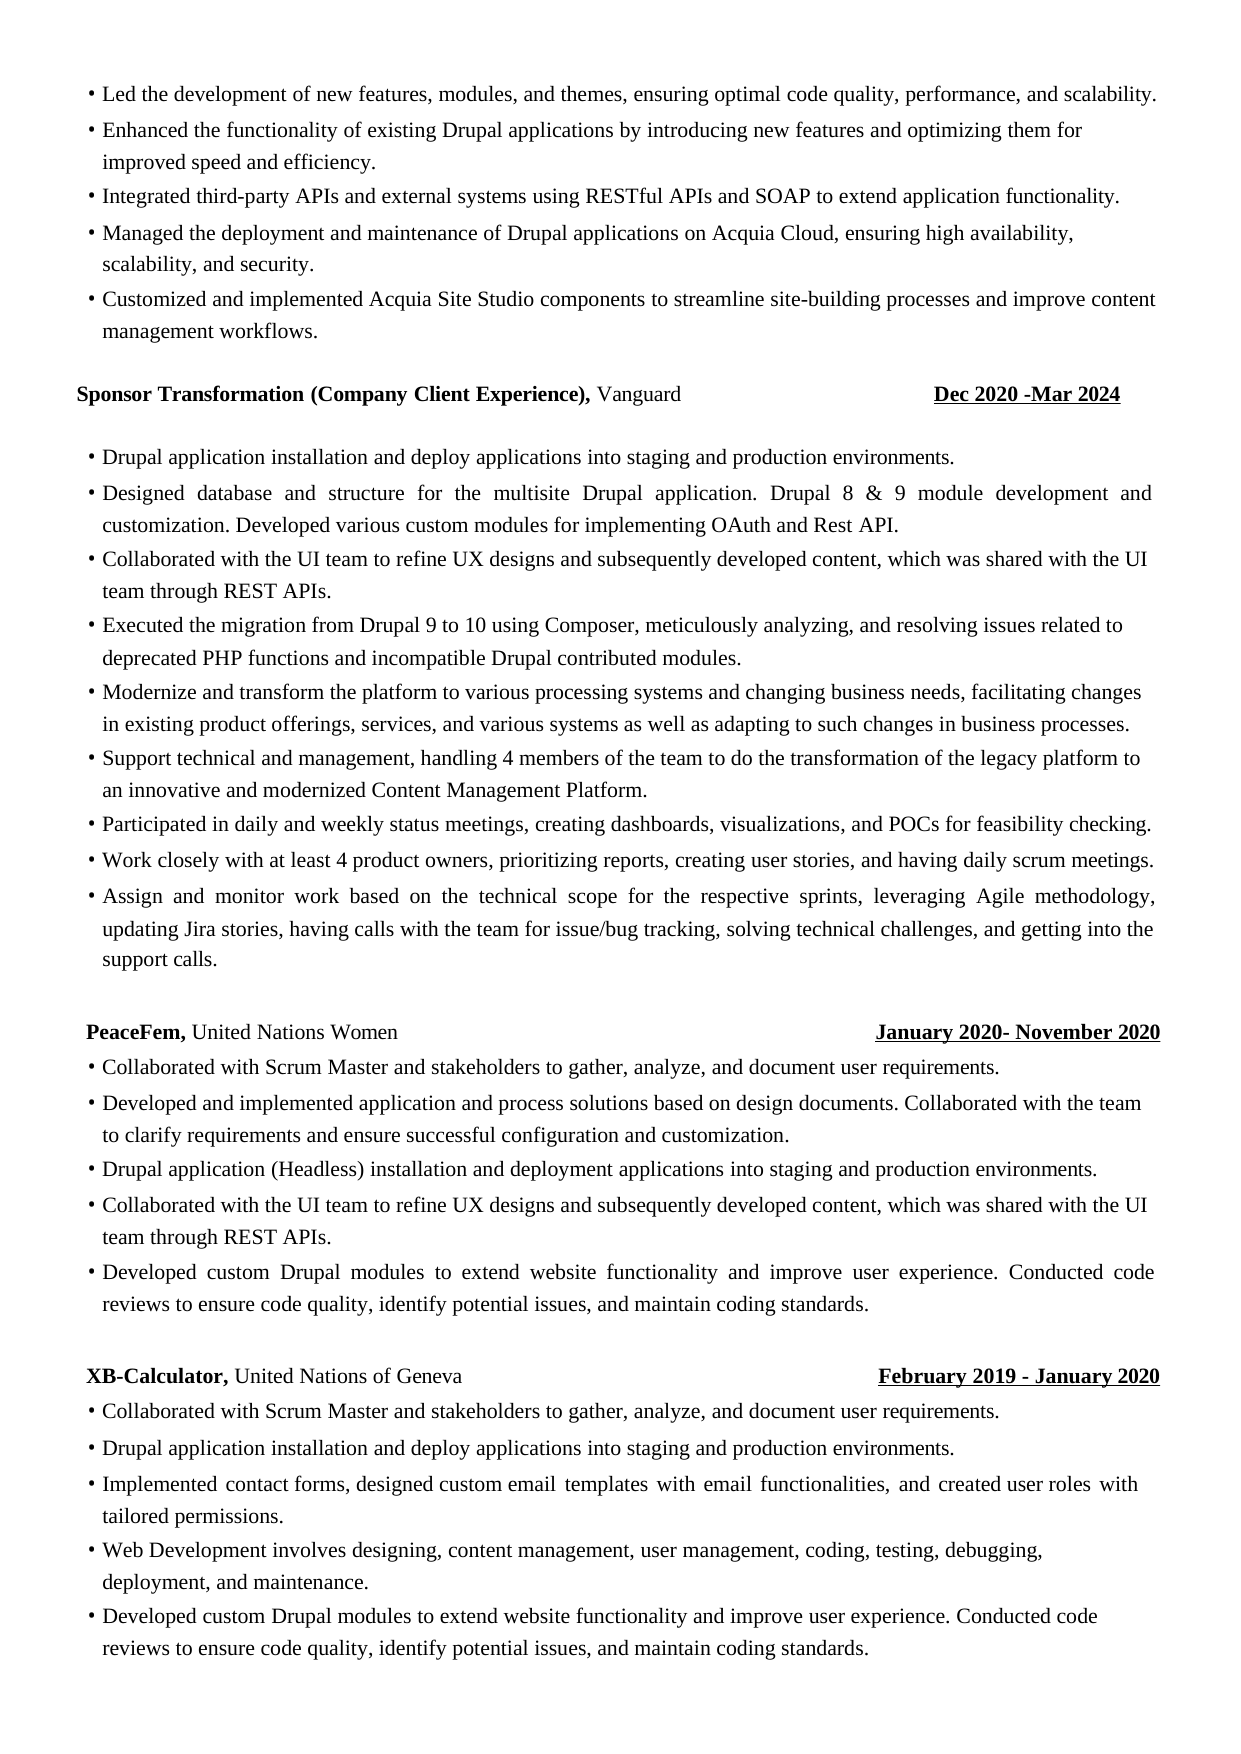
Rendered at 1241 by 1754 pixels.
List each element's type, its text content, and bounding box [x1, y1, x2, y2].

list Assign and monitor work based on the technical scope for the respective sprints, leveraging Agile methodology, updating Jira stories, having calls with the team for issue/bug tracking, solving technical challenges, and getting into the support calls. [87, 881, 1156, 971]
list Modernize and transform the platform to various processing systems and changing business needs, facilitating changes in existing product offerings, services, and various systems as well as adapting to such changes in business processes. [87, 676, 1155, 736]
list Work closely with at least 4 product owners, prioritizing reports, creating user stories, and having daily scrum meetings. [87, 844, 1166, 874]
list Implemented contact forms, designed custom email templates with email functionalities, and created user roles with tailored permissions. [87, 1468, 1155, 1528]
list Developed and implemented application and process solutions based on design documents. Collaborated with the team to clarify requirements and ensure successful configuration and customization. [87, 1087, 1155, 1147]
list Managed the deployment and maintenance of Drupal applications on Acquia Cloud, ensuring high availability, scalability, and security. [87, 217, 1155, 277]
list Led the development of new features, modules, and themes, ensuring optimal code quality, performance, and scalability. [87, 78, 1166, 108]
list Drupal application installation and deploy applications into staging and production environments. [87, 1432, 1166, 1461]
list Collaborated with Scrum Master and stakeholders to gather, analyze, and document user requirements. [87, 1396, 1166, 1425]
list Drupal application installation and deploy applications into staging and production environments. [87, 441, 1166, 470]
list Integrated third-party APIs and external systems using RESTful APIs and SOAP to extend application functionality. [87, 180, 1166, 210]
list Participated in daily and weekly status meetings, creating dashboards, visualizations, and POCs for feasibility checking. [87, 808, 1166, 838]
list Collaborated with the UI team to refine UX designs and subsequently developed content, which was shared with the UI team through REST APIs. [87, 1189, 1155, 1249]
list Support technical and management, handling 4 members of the team to do the transformation of the legacy platform to an innovative and modernized Content Management Platform. [87, 742, 1155, 802]
list Collaborated with the UI team to refine UX designs and subsequently developed content, which was shared with the UI team through REST APIs. [87, 543, 1155, 603]
list Executed the migration from Drupal 9 to 10 using Composer, meticulously analyzing, and resolving issues related to deprecated PHP functions and incompatible Drupal contributed modules. [87, 609, 1155, 670]
list Customized and implemented Acquia Site Studio components to streamline site-building processes and improve content management workflows. [87, 283, 1156, 343]
list Drupal application (Headless) installation and deployment applications into staging and production environments. [87, 1153, 1166, 1183]
text XB-Calculator, United Nations of Geneva February 2019 - January 2020 [86, 1363, 1166, 1389]
list Web Development involves designing, content management, user management, coding, testing, debugging, deployment, and maintenance. [87, 1534, 1156, 1594]
list Developed custom Drupal modules to extend website functionality and improve user experience. Conducted code reviews to ensure code quality, identify potential issues, and maintain coding standards. [87, 1600, 1156, 1661]
subtitle Sponsor Transformation (Company Client Experience), Vanguard Dec 2020 -Mar 2024 [76, 381, 1166, 406]
text PeaceFem, United Nations Women January 2020- November 2020 [86, 1019, 1166, 1044]
list Designed database and structure for the multisite Drupal application. Drupal 8 & 9 module development and customization. Developed various custom modules for implementing OAuth and Rest API. [87, 477, 1155, 537]
list Developed custom Drupal modules to extend website functionality and improve user experience. Conducted code reviews to ensure code quality, identify potential issues, and maintain coding standards. [87, 1256, 1156, 1316]
list Enhanced the functionality of existing Drupal applications by introducing new features and optimizing them for improved speed and efficiency. [87, 114, 1156, 174]
list Collaborated with Scrum Master and stakeholders to gather, analyze, and document user requirements. [87, 1051, 1166, 1081]
